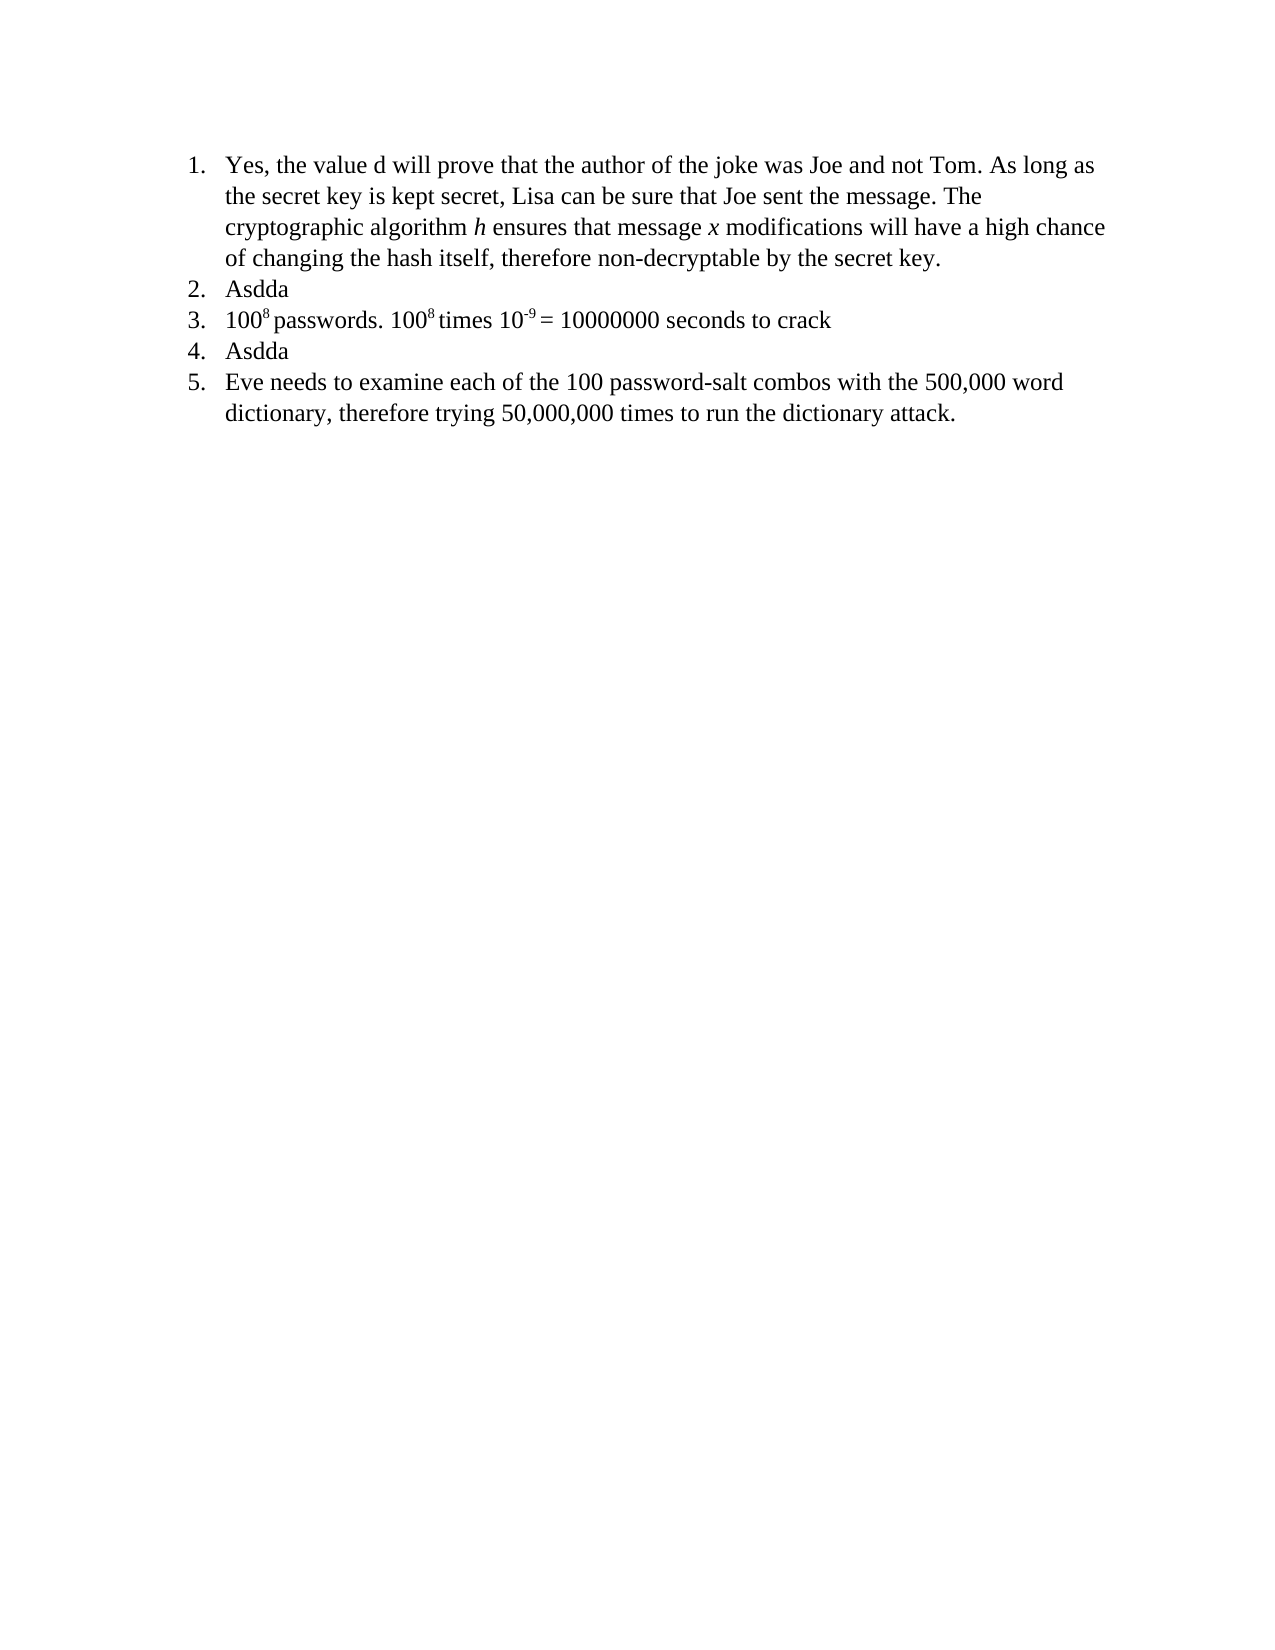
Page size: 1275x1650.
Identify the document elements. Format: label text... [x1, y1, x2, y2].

list 1008 passwords. 1008 times 10-9 = 10000000 seconds to crack [187, 305, 1125, 334]
list Yes, the value d will prove that the author of the joke was Joe and not Tom. As long as the secret key is kept secret, Lisa can be sure that Joe sent the message. The cryptographic algorithm h ensures that message x modifications will have a high chance of changing the hash itself, therefore non-decryptable by the secret key. [187, 150, 1125, 272]
list Asdda [187, 336, 1125, 365]
list Eve needs to examine each of the 100 password-salt combos with the 500,000 word dictionary, therefore trying 50,000,000 times to run the dictionary attack. [187, 367, 1125, 427]
list Asdda [187, 274, 1125, 303]
